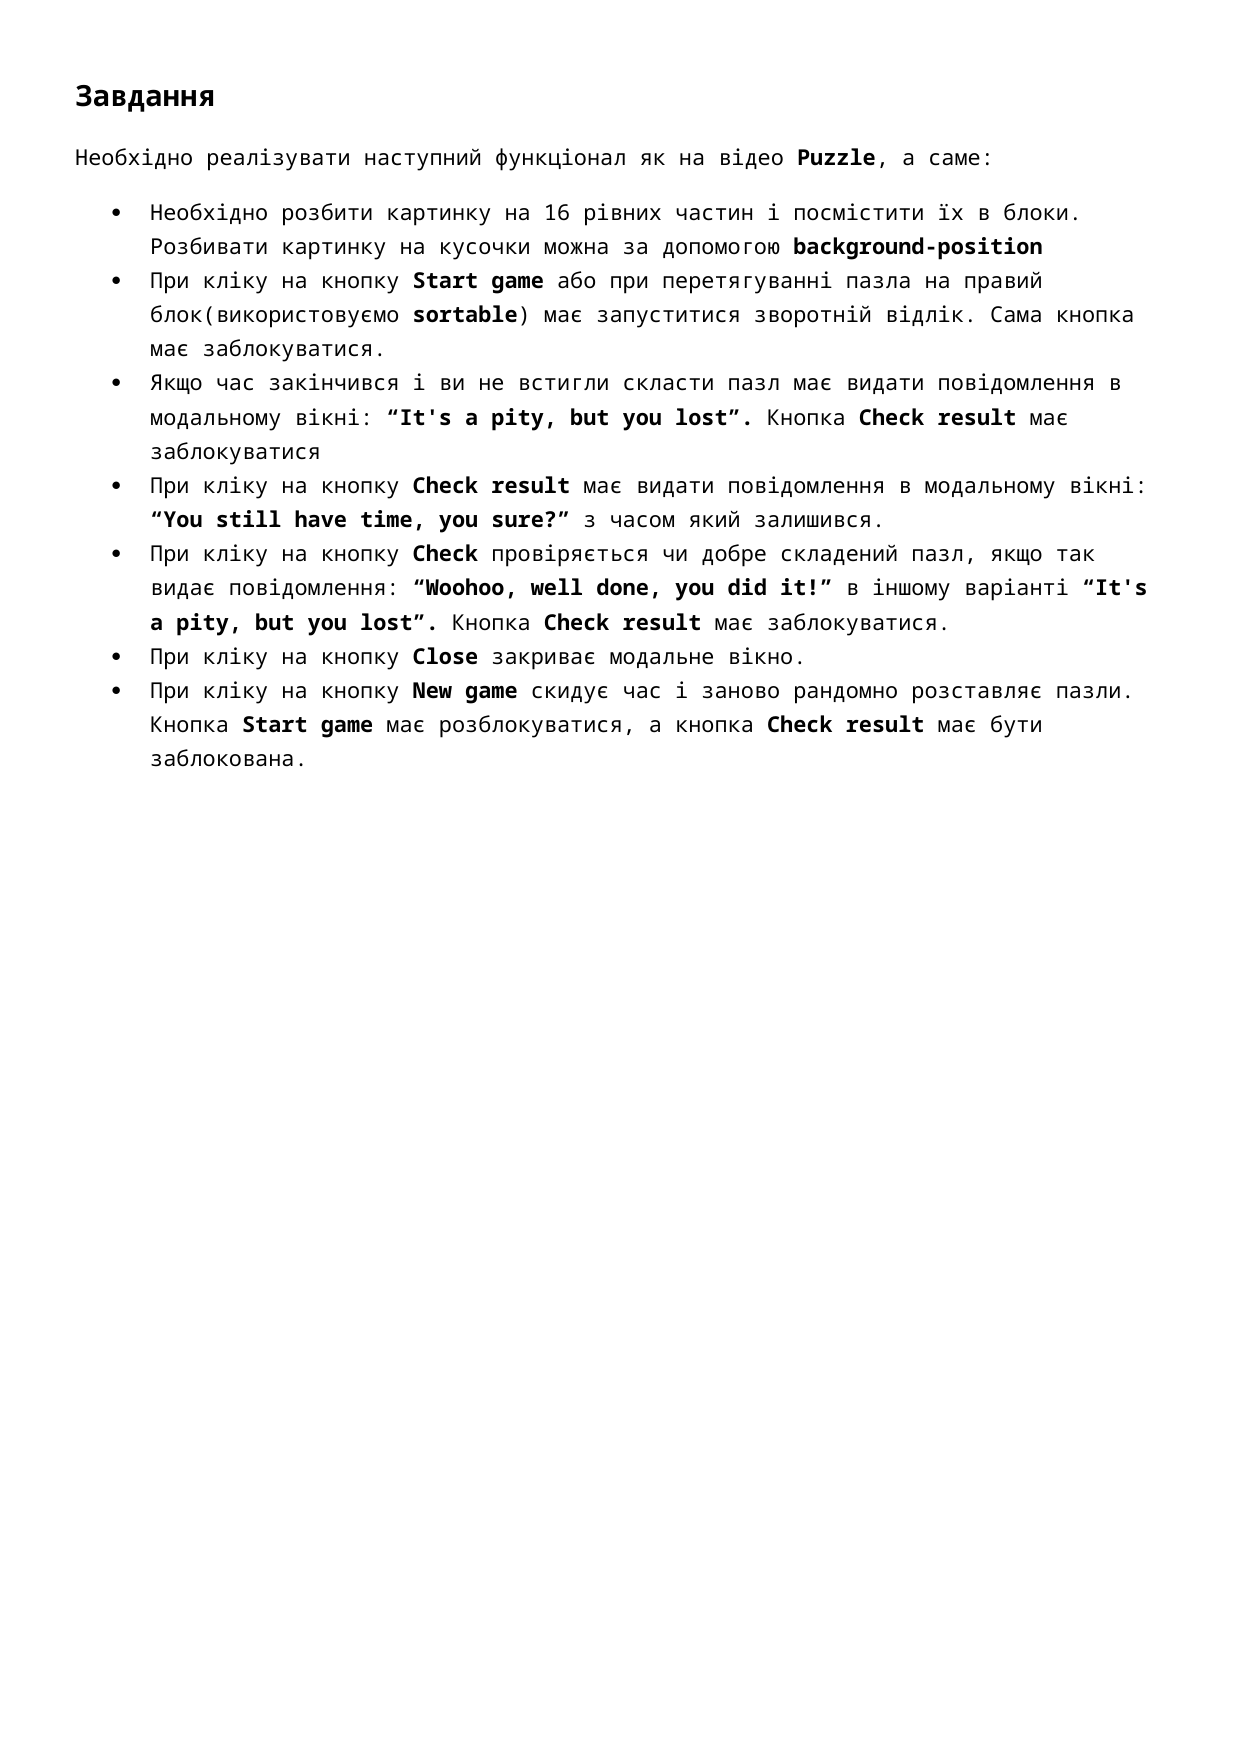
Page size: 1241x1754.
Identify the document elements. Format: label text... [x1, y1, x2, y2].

list При кліку на кнопку Start game або при перетягуванні пазла на правий блок(використовуємо sortable) має запуститися зворотній відлік. Сама кнопка має заблокуватися. [112, 265, 1165, 363]
text Необхідно реалізувати наступний функціонал як на відео Puzzle, а саме: [75, 141, 1165, 171]
list При кліку на кнопку Close закриває модальне вікно. [112, 641, 1165, 670]
list При кліку на кнопку Check провіряється чи добре складений пазл, якщо так видає повідомлення: “Woohoo, well done, you did it!” в іншому варіанті “It's a pity, but you lost”. Кнопка Check result має заблокуватися. [112, 538, 1165, 636]
list Необхідно розбити картинку на 16 рівних частин і посмістити їх в блоки. Розбивати картинку на кусочки можна за допомогою background-position [112, 196, 1165, 260]
list При кліку на кнопку New game скидує час і заново рандомно розставляє пазли. Кнопка Start game має розблокуватися, а кнопка Check result має бути заблокована. [112, 675, 1165, 773]
text Завдання [75, 75, 1165, 115]
list При кліку на кнопку Check result має видати повідомлення в модальному вікні: “You still have time, you sure?” з часом який залишився. [112, 470, 1165, 534]
list Якщо час закінчився і ви не встигли скласти пазл має видати повідомлення в модальному вікні: “It's a pity, but you lost”. Кнопка Check result має заблокуватися [112, 367, 1165, 465]
